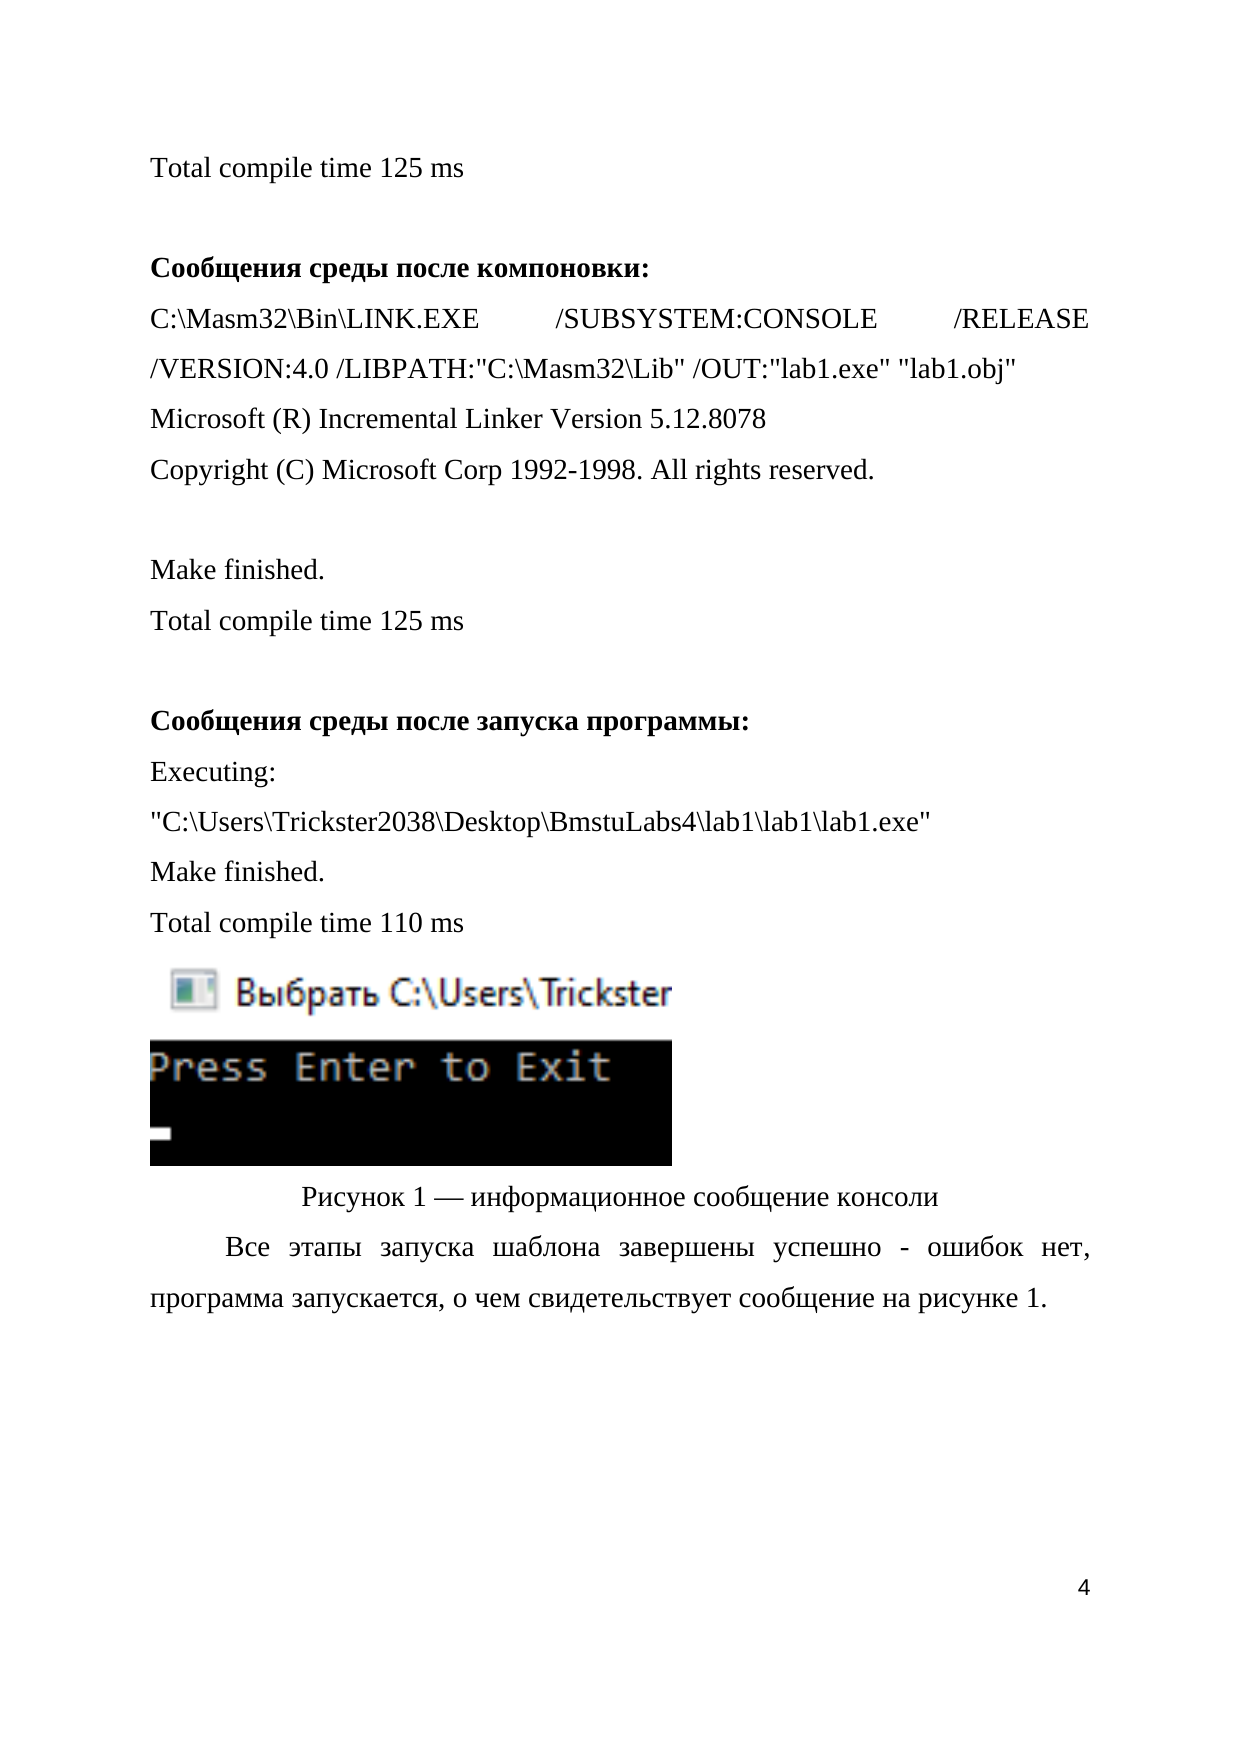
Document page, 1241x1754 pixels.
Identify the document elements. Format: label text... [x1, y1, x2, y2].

text Make finished. [150, 552, 1090, 586]
text Microsoft (R) Incremental Linker Version 5.12.8078 [150, 402, 1090, 435]
text C:\Masm32\Bin\LINK.EXE /SUBSYSTEM:CONSOLE /RELEASE /VERSION:4.0 /LIBPATH:"C:\Masm32\Lib" /OUT:"lab1.exe" "lab1.obj" [150, 301, 1090, 385]
picture [150, 955, 672, 1166]
text "C:\Users\Trickster2038\Desktop\BmstuLabs4\lab1\lab1\lab1.exe" [150, 804, 1090, 838]
text Сообщения среды после запуска программы: [150, 703, 1090, 737]
text Сообщения среды после компоновки: [150, 251, 1090, 284]
text Total compile time 110 ms [150, 905, 1090, 938]
text Рисунок 1 — информационное сообщение консоли [150, 1179, 1090, 1213]
text Make finished. [150, 854, 1090, 888]
text Все этапы запуска шаблона завершены успешно - ошибок нет, программа запускается, о чем свидетельствует сообщение на рисунке 1. [150, 1229, 1090, 1313]
text Total compile time 125 ms [150, 603, 1090, 636]
text Executing: [150, 754, 1090, 787]
text Total compile time 125 ms [150, 150, 1090, 183]
text Copyright (C) Microsoft Corp 1992-1998. All rights reserved. [150, 452, 1090, 485]
